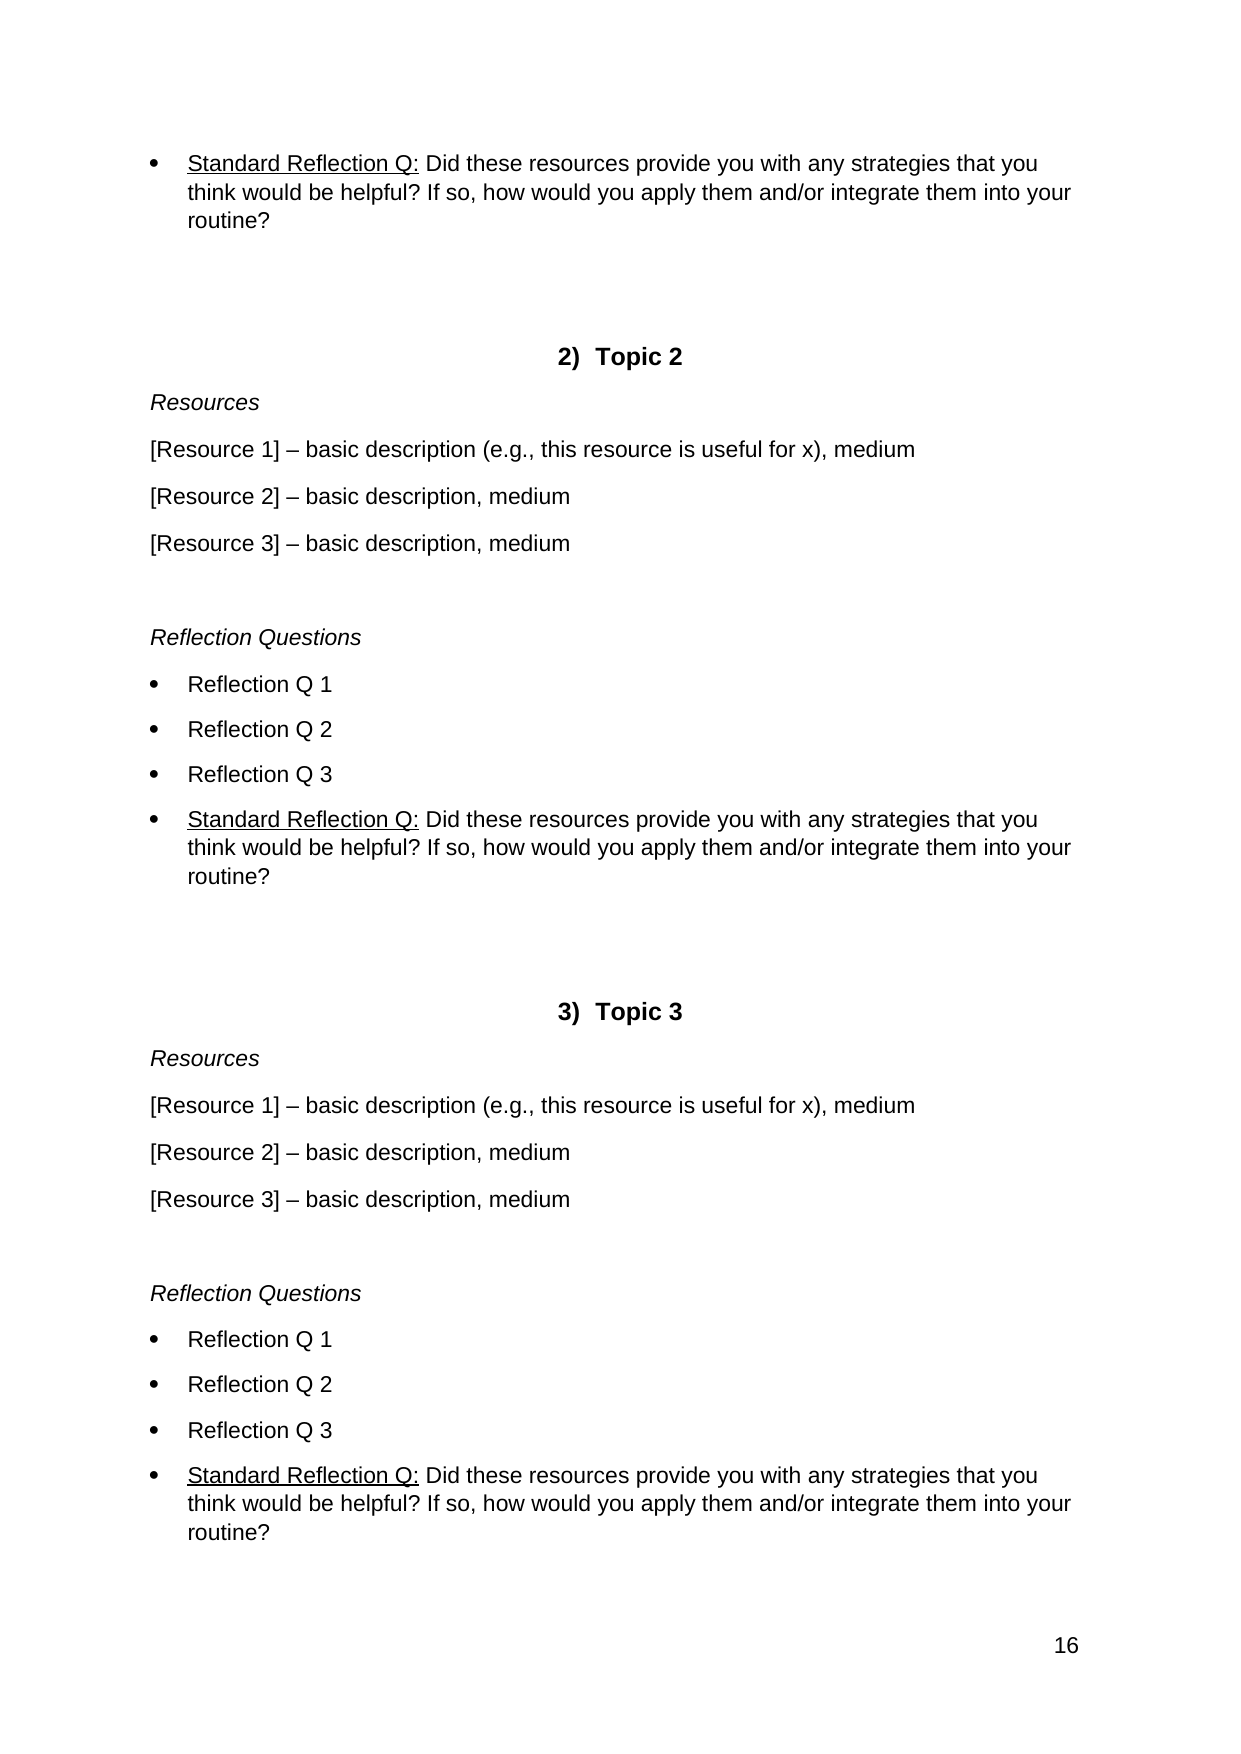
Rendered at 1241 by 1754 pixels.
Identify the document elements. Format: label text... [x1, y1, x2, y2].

list Reflection Q 3 [150, 761, 1090, 787]
list Standard Reflection Q: Did these resources provide you with any strategies that you think would be helpful? If so, how would you apply them and/or integrate them into your routine? [150, 1462, 1090, 1545]
list Reflection Q 2 [150, 1371, 1090, 1398]
list Reflection Q 3 [150, 1417, 1090, 1443]
list Reflection Q 1 [150, 1326, 1090, 1353]
list Reflection Q 1 [150, 671, 1090, 697]
list Standard Reflection Q: Did these resources provide you with any strategies that you think would be helpful? If so, how would you apply them and/or integrate them into your routine? [150, 150, 1090, 233]
text Resources [150, 389, 1090, 416]
text Reflection Questions [150, 624, 1090, 650]
list Topic 3 [150, 997, 1090, 1026]
text [Resource 2] – basic description, medium [150, 483, 1090, 509]
text [Resource 3] – basic description, medium [150, 1186, 1090, 1212]
text Reflection Questions [150, 1279, 1090, 1306]
list Topic 2 [150, 342, 1090, 370]
text [Resource 1] – basic description (e.g., this resource is useful for x), medium [150, 1092, 1090, 1118]
text [Resource 2] – basic description, medium [150, 1139, 1090, 1165]
text [Resource 1] – basic description (e.g., this resource is useful for x), medium [150, 436, 1090, 462]
list Standard Reflection Q: Did these resources provide you with any strategies that you think would be helpful? If so, how would you apply them and/or integrate them into your routine? [150, 806, 1090, 889]
text [Resource 3] – basic description, medium [150, 530, 1090, 556]
text Resources [150, 1045, 1090, 1071]
list Reflection Q 2 [150, 716, 1090, 742]
